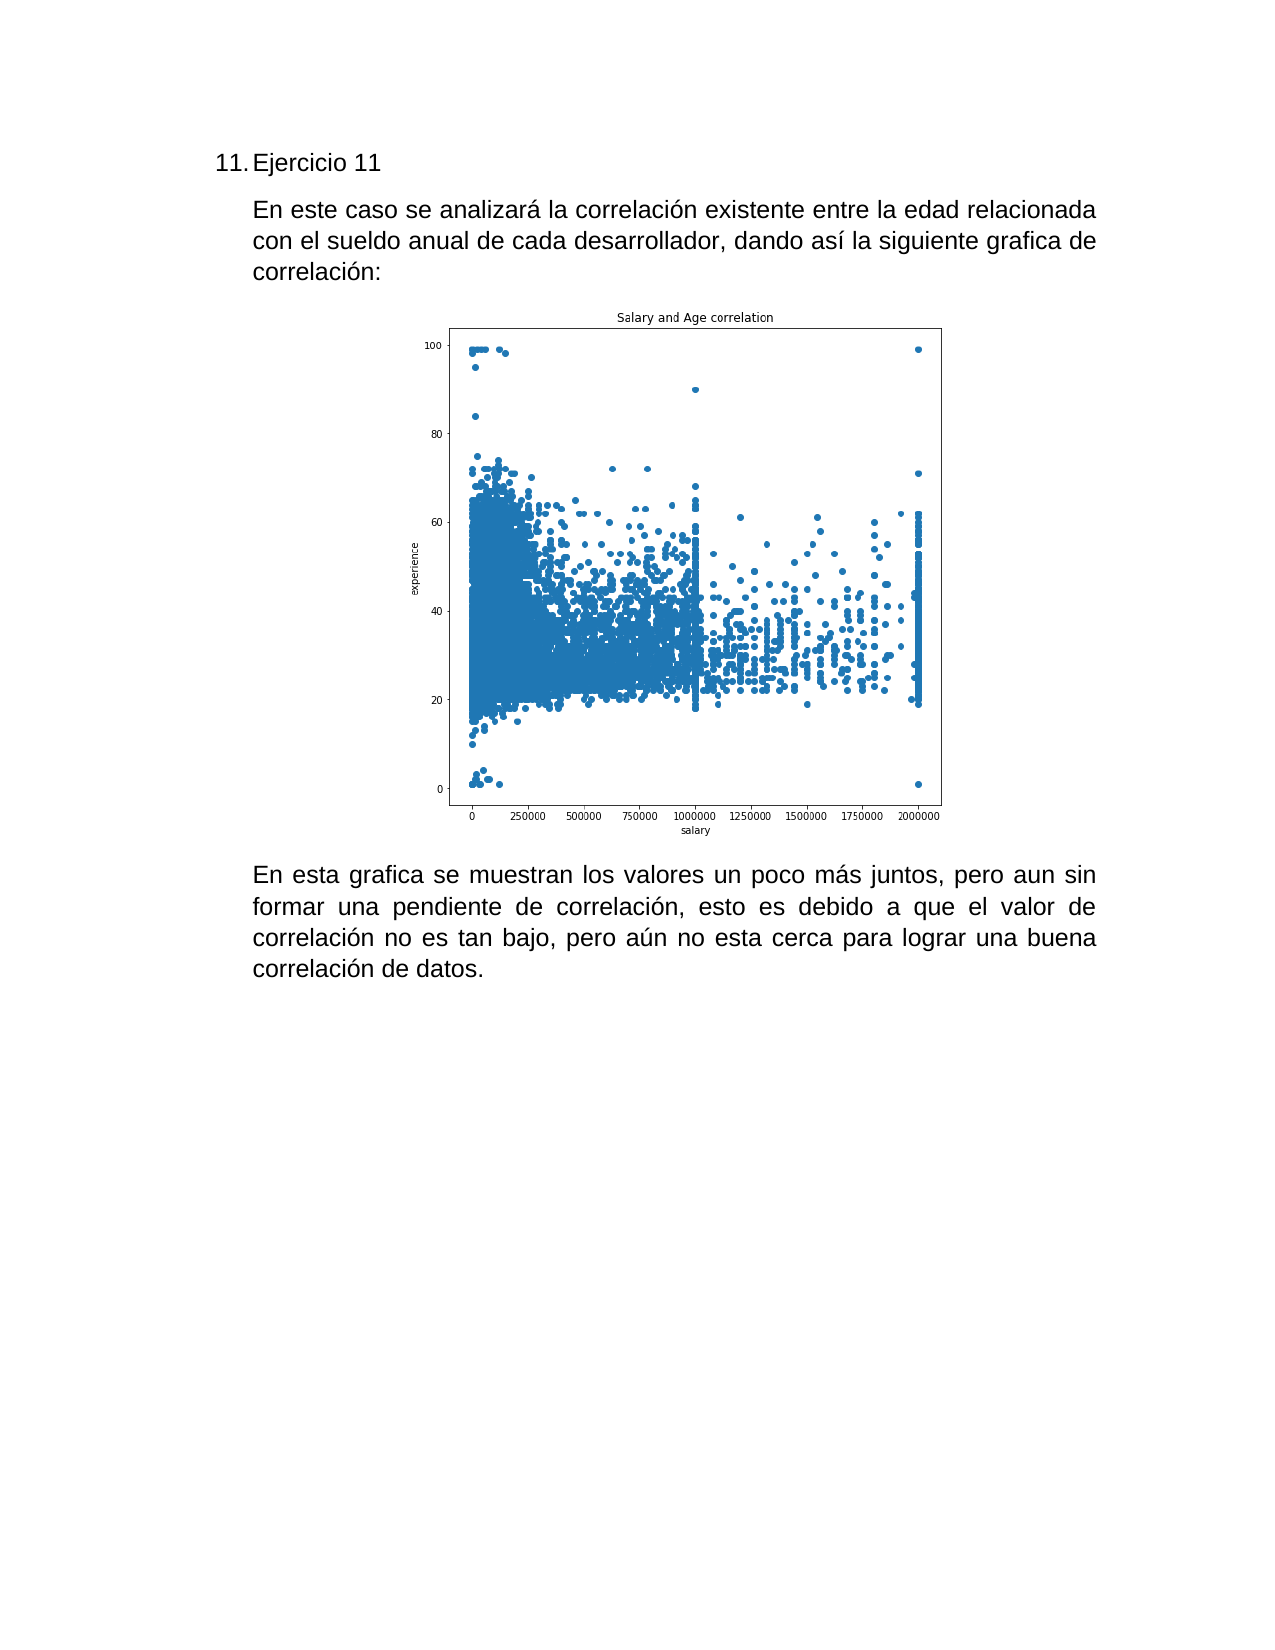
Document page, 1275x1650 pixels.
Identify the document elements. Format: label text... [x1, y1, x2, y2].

text En esta grafica se muestran los valores un poco más juntos, pero aun sin formar una pendiente de correlación, esto es debido a que el valor de correlación no es tan bajo, pero aún no esta cerca para lograr una buena correlación de datos. [252, 861, 1098, 982]
picture [403, 305, 947, 842]
text En este caso se analizará la correlación existente entre la edad relacionada con el sueldo anual de cada desarrollador, dando así la siguiente grafica de correlación: [252, 195, 1098, 286]
list Ejercicio 11 [215, 148, 1098, 176]
